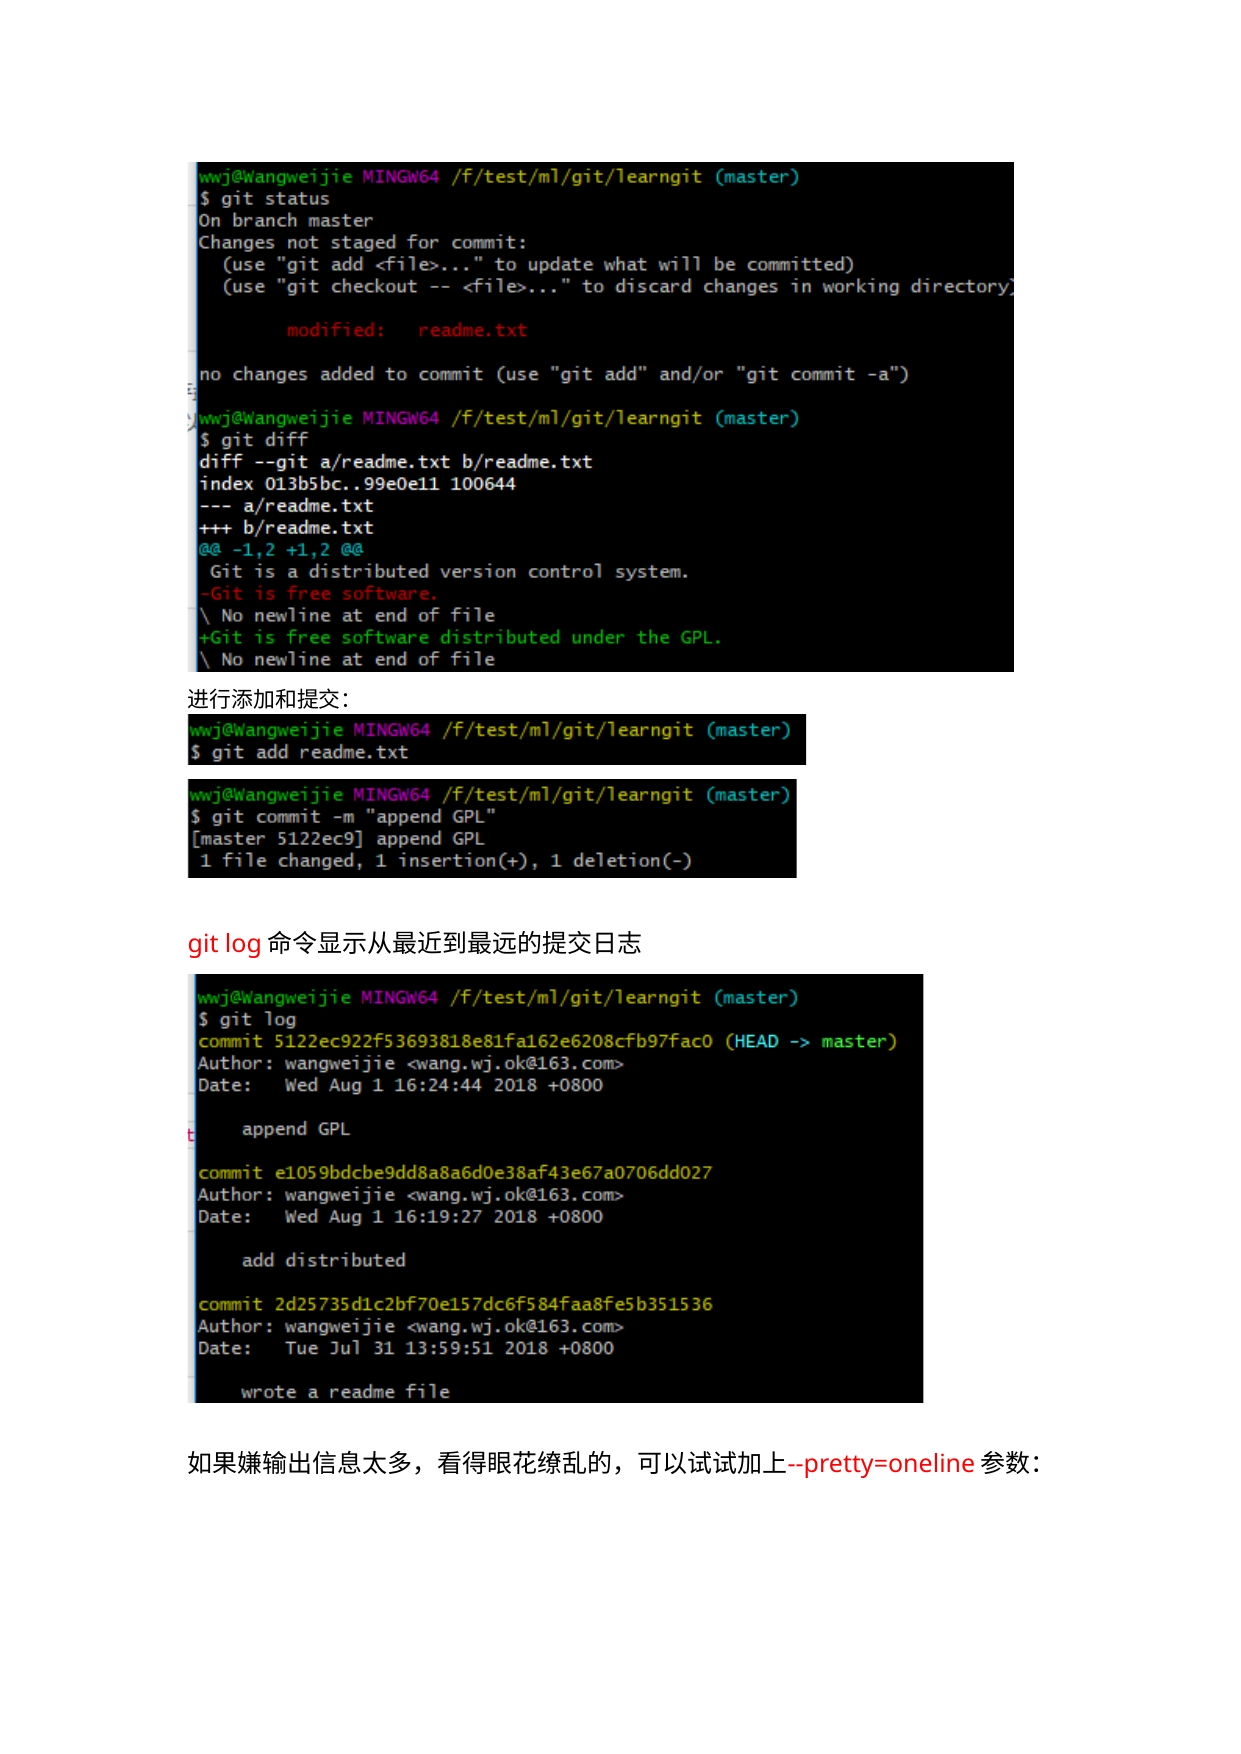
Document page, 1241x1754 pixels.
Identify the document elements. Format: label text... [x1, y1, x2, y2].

picture [187, 162, 1014, 672]
text 如果嫌输出信息太多，看得眼花缭乱的，可以试试加上--pretty=oneline参数： [187, 1429, 1053, 1494]
picture [187, 714, 807, 765]
text 进行添加和提交： [187, 682, 1053, 714]
picture [187, 779, 797, 878]
picture [187, 974, 924, 1403]
text git log命令显示从最近到最远的提交日志 [187, 909, 1053, 974]
